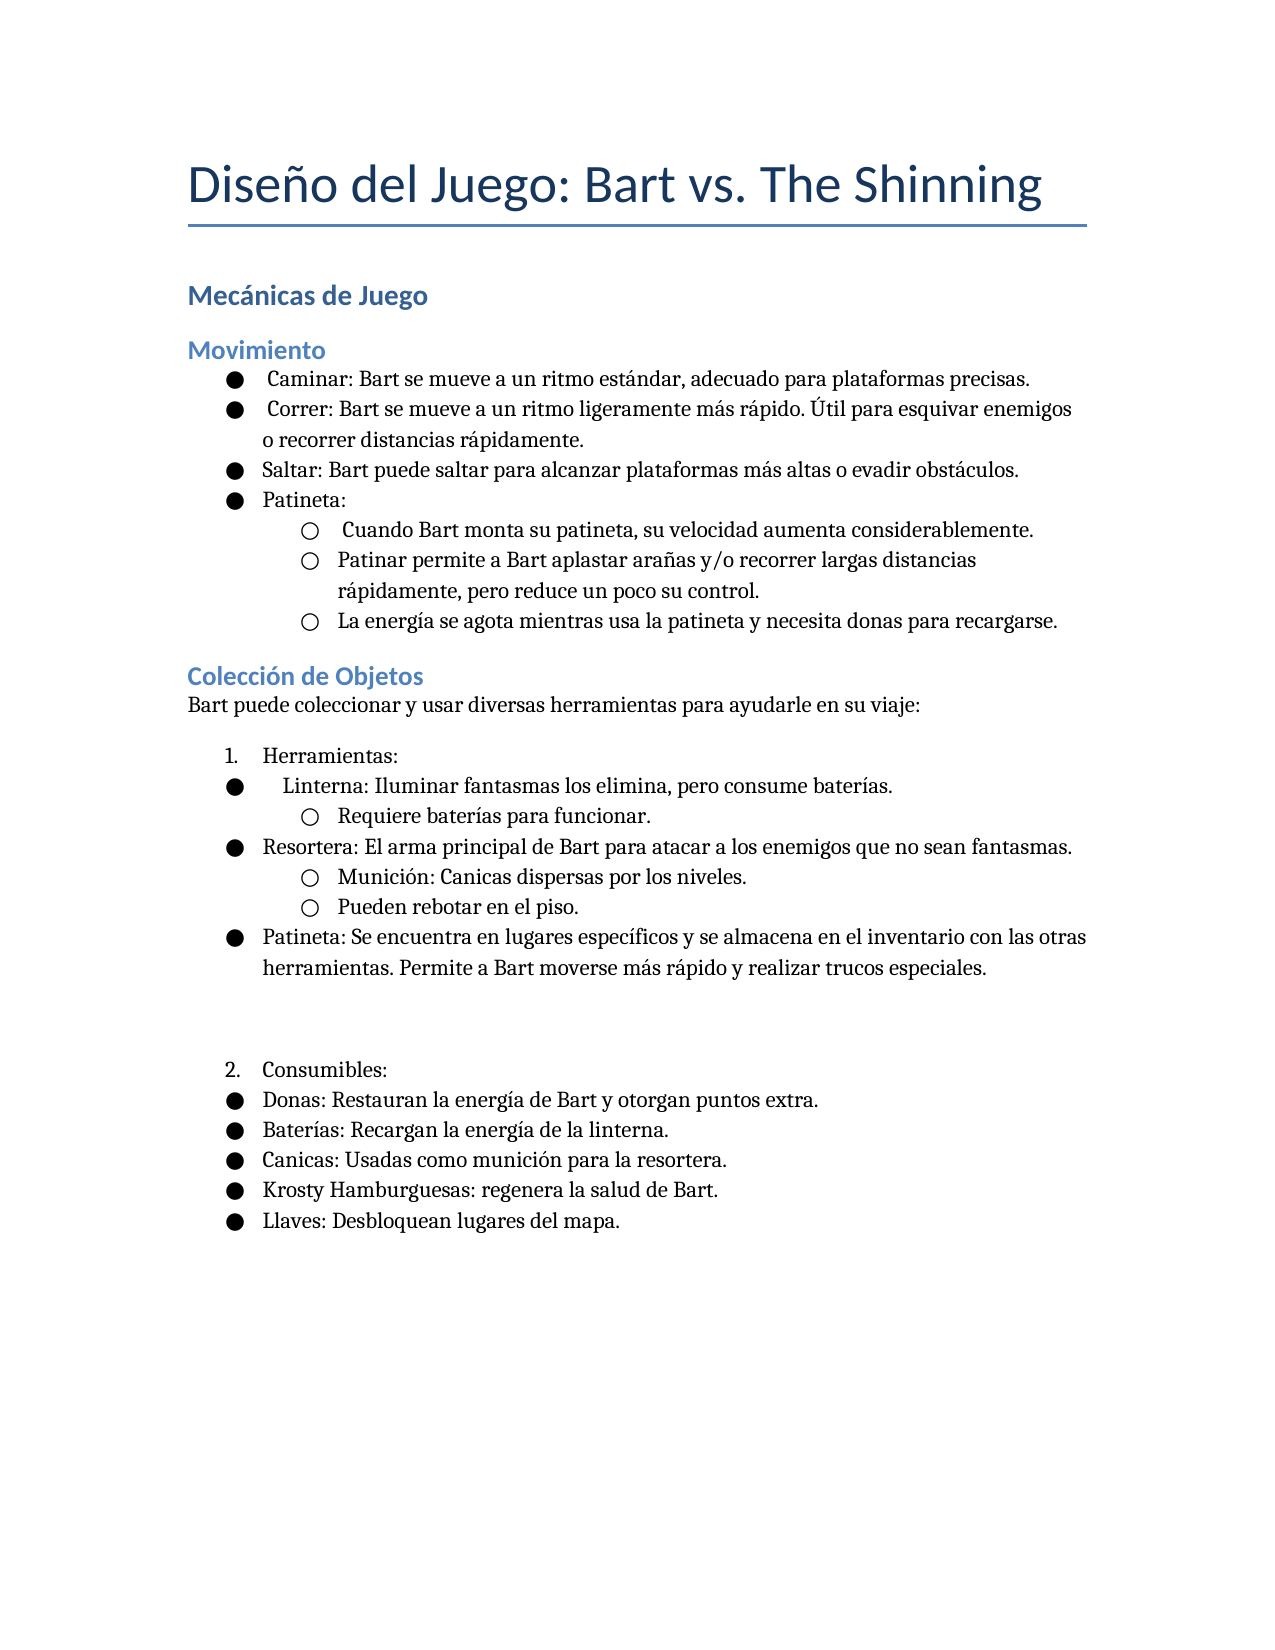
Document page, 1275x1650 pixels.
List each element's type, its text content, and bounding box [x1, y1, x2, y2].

list Krosty Hamburguesas: regenera la salud de Bart. [225, 1177, 1087, 1203]
list Herramientas: [225, 743, 1087, 769]
subtitle Movimiento [187, 333, 1087, 366]
subtitle Colección de Objetos [187, 659, 1087, 692]
list Pueden rebotar en el piso. [300, 894, 1087, 920]
list Consumibles: [225, 1056, 1087, 1083]
list Patineta: [225, 487, 1087, 513]
list Canicas: Usadas como munición para la resortera. [225, 1147, 1087, 1173]
list Resortera: El arma principal de Bart para atacar a los enemigos que no sean fantasmas. [225, 833, 1087, 860]
text Bart puede coleccionar y usar diversas herramientas para ayudarle en su viaje: [187, 692, 1087, 718]
list Patineta: Se encuentra en lugares específicos y se almacena en el inventario con las otras herramientas. Permite a Bart moverse más rápido y realizar trucos especiales. [225, 924, 1087, 981]
list Llaves: Desbloquean lugares del mapa. [225, 1207, 1087, 1234]
list Cuando Bart monta su patineta, su velocidad aumenta considerablemente. [300, 517, 1087, 543]
list La energía se agota mientras usa la patineta y necesita donas para recargarse. [300, 608, 1087, 634]
list Donas: Restauran la energía de Bart y otorgan puntos extra. [225, 1087, 1087, 1113]
list Requiere baterías para funcionar. [300, 803, 1087, 829]
subtitle Mecánicas de Juego [187, 277, 1087, 312]
list Munición: Canicas dispersas por los niveles. [300, 864, 1087, 890]
list Correr: Bart se mueve a un ritmo ligeramente más rápido. Útil para esquivar enemigos o recorrer distancias rápidamente. [225, 396, 1087, 453]
list Saltar: Bart puede saltar para alcanzar plataformas más altas o evadir obstáculos. [225, 457, 1087, 483]
title Diseño del Juego: Bart vs. The Shinning [187, 150, 1087, 227]
list Baterías: Recargan la energía de la linterna. [225, 1117, 1087, 1143]
list Patinar permite a Bart aplastar arañas y/o recorrer largas distancias rápidamente, pero reduce un poco su control. [300, 547, 1087, 604]
list Caminar: Bart se mueve a un ritmo estándar, adecuado para plataformas precisas. [225, 366, 1087, 392]
list Linterna: Iluminar fantasmas los elimina, pero consume baterías. [225, 773, 1087, 799]
